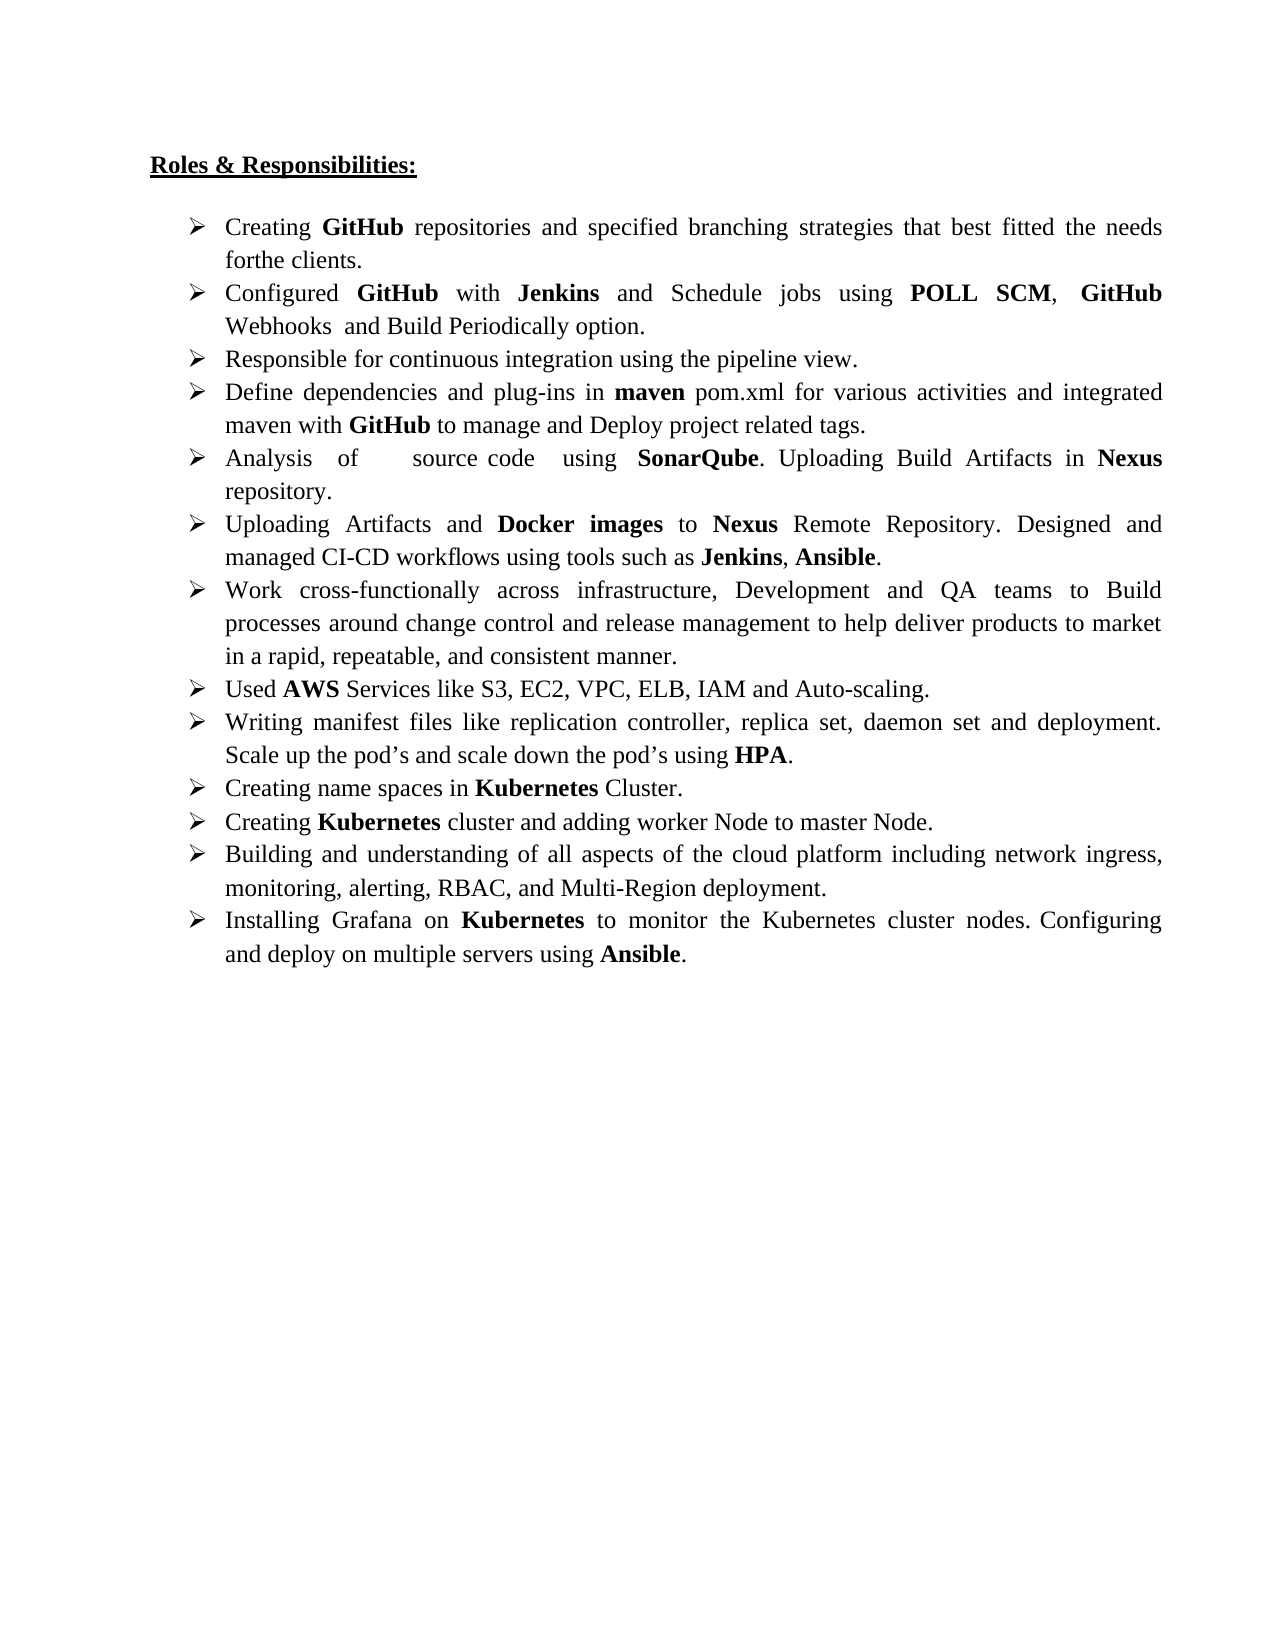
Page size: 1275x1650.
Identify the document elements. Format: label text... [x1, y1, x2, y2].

list Writing manifest files like replication controller, replica set, daemon set and deployment. Scale up the pod’s and scale down the pod’s using HPA. [187, 707, 1162, 769]
list Define dependencies and plug-ins in maven pom.xml for various activities and integrated maven with GitHub to manage and Deploy project related tags. [187, 377, 1162, 439]
text Roles & Responsibilities: [112, 150, 1162, 179]
list Used AWS Services like S3, EC2, VPC, ELB, IAM and Auto-scaling. [187, 674, 1162, 703]
list Uploading Artifacts and Docker images to Nexus Remote Repository. Designed and managed CI-CD workflows using tools such as Jenkins, Ansible. [187, 509, 1162, 571]
list Creating name spaces in Kubernetes Cluster. [187, 773, 1162, 802]
list Creating Kubernetes cluster and adding worker Node to master Node. [187, 807, 1162, 835]
list Analysis of source code using SonarQube. Uploading Build Artifacts in Nexus repository. [187, 443, 1162, 505]
list Creating GitHub repositories and specified branching strategies that best fitted the needs forthe clients. [187, 212, 1162, 274]
list Responsible for continuous integration using the pipeline view. [187, 344, 1162, 373]
list Installing Grafana on Kubernetes to monitor the Kubernetes cluster nodes. Configuring and deploy on multiple servers using Ansible. [187, 906, 1162, 967]
list Work cross-functionally across infrastructure, Development and QA teams to Build processes around change control and release management to help deliver products to market in a rapid, repeatable, and consistent manner. [187, 575, 1162, 670]
list Building and understanding of all aspects of the cloud platform including network ingress, monitoring, alerting, RBAC, and Multi-Region deployment. [187, 839, 1162, 901]
list Configured GitHub with Jenkins and Schedule jobs using POLL SCM, GitHub Webhooks and Build Periodically option. [187, 278, 1162, 340]
